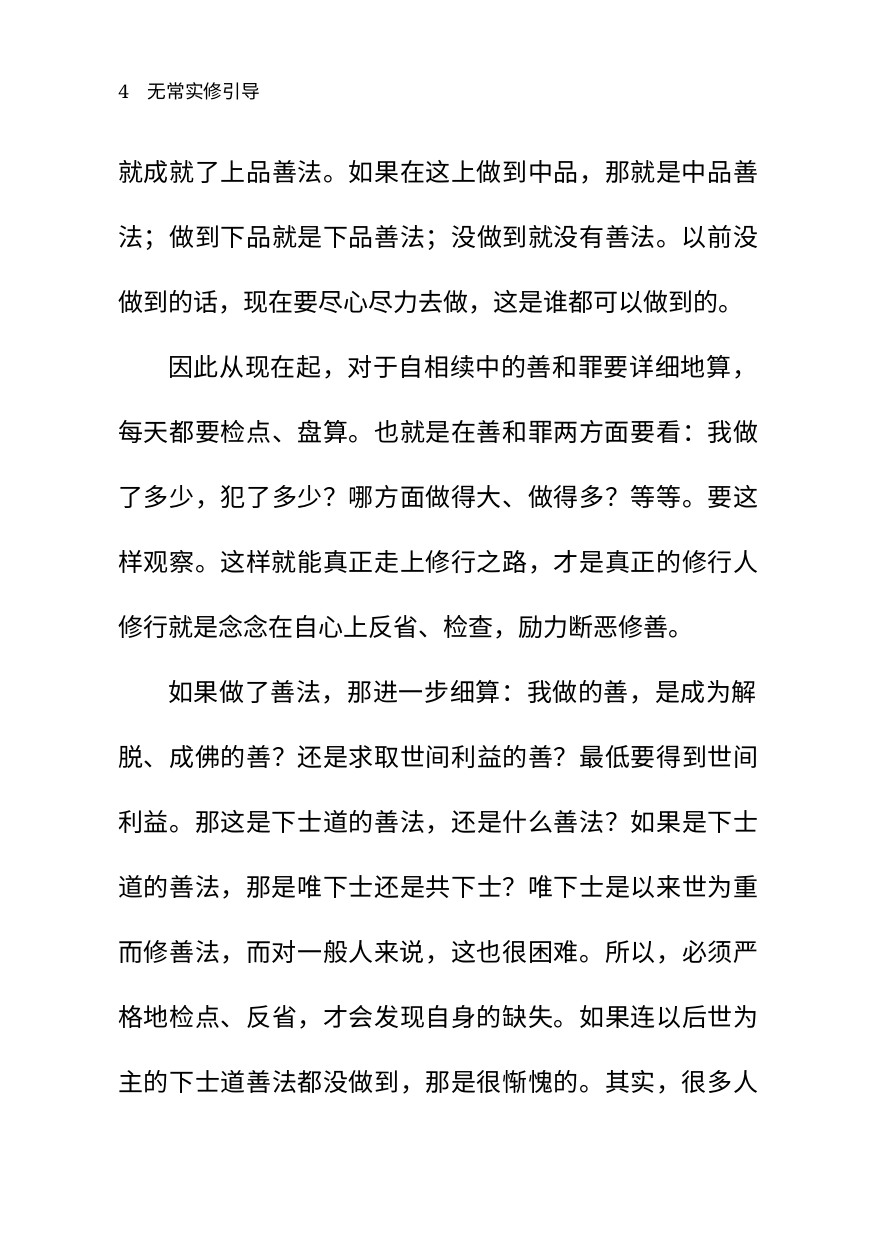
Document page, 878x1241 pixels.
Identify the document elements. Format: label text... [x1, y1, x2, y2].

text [118, 658, 759, 1113]
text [118, 138, 759, 333]
text 因此从现在起，对于自相续中的善和罪要详细地算，每天都要检点、盘算。也就是在善和罪两方面要看：我做了多少，犯了多少？哪方面做得大、做得多？等等。要这样观察。这样就能真正走上修行之路，才是真正的修行人。修行就是念念在自心上反省、检查，励力断恶修善。 [118, 333, 759, 658]
